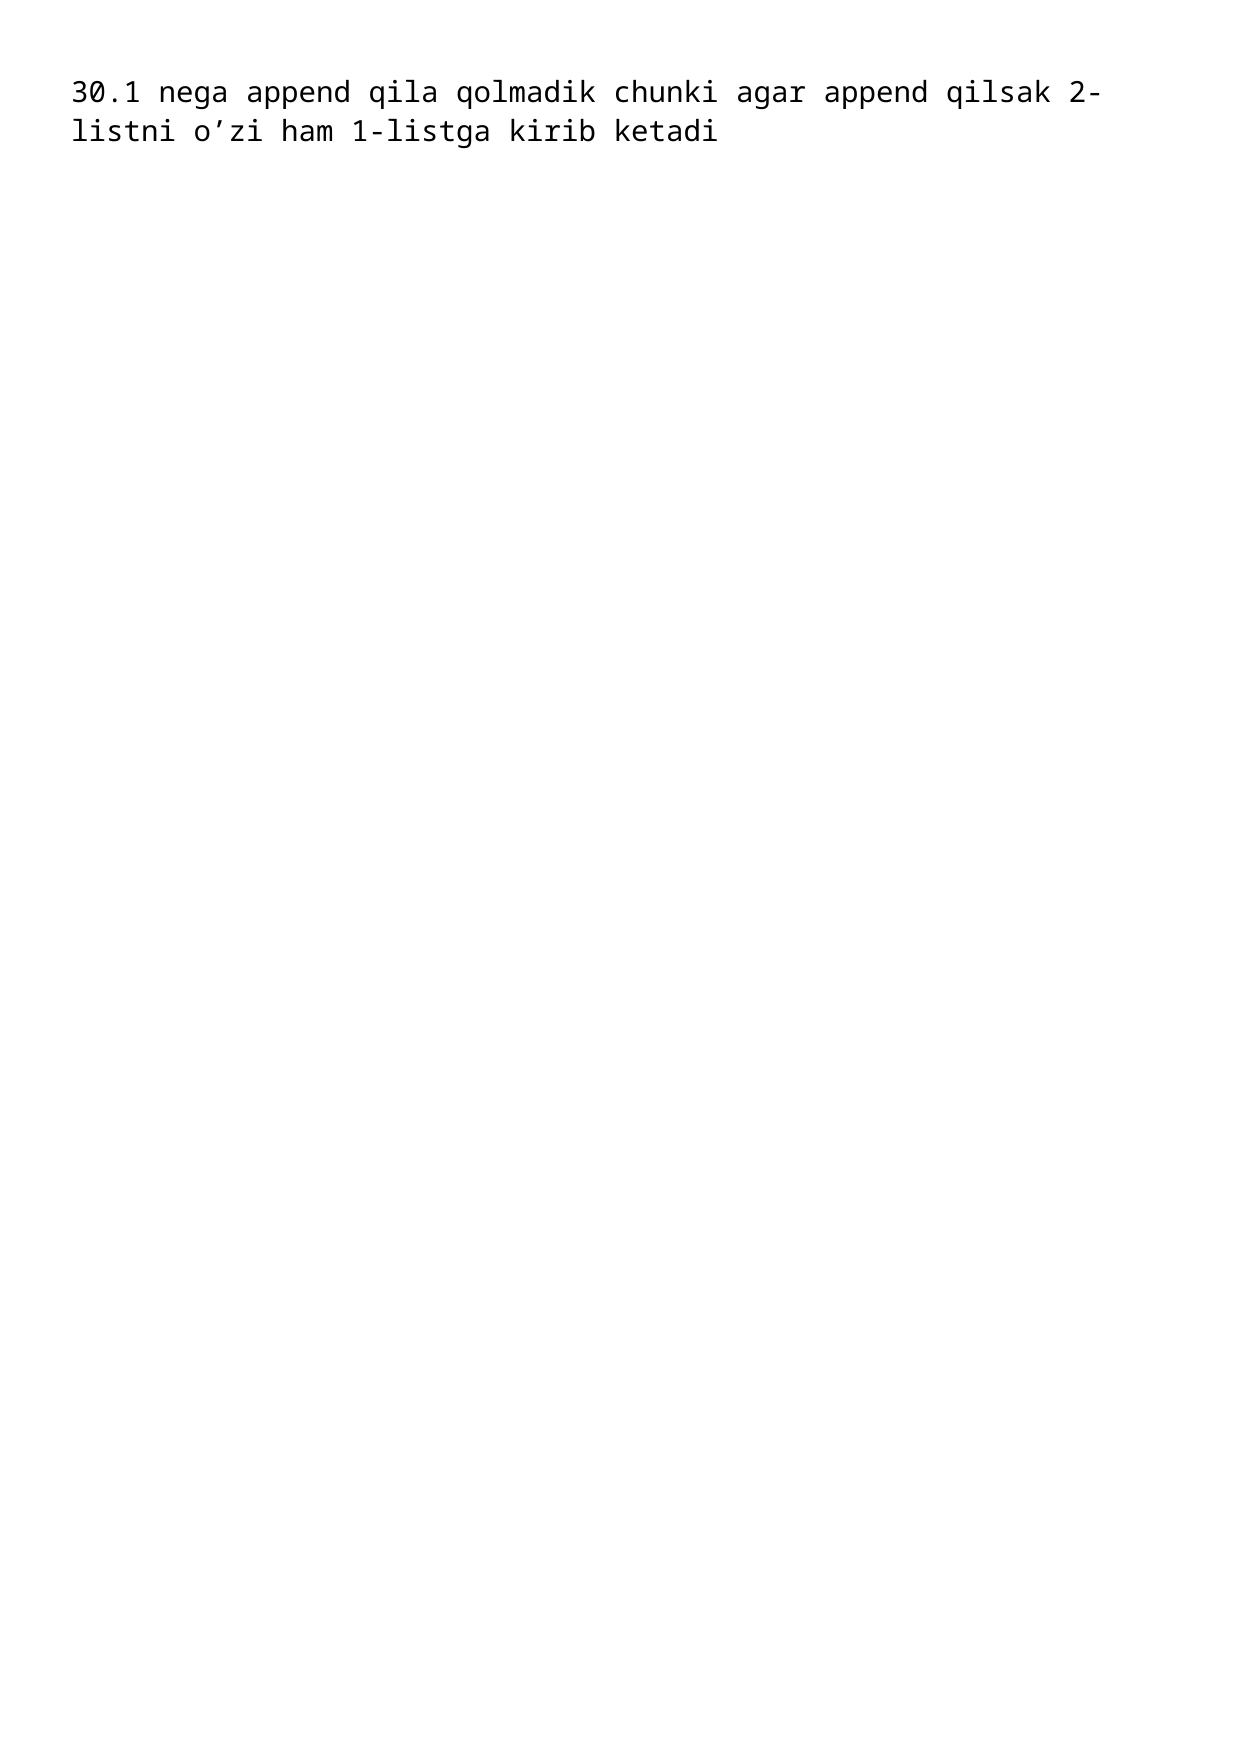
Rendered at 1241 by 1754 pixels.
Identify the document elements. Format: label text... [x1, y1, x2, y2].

text 30.1 nega append qila qolmadik chunki agar append qilsak 2-listni o’zi ham 1-listga kirib ketadi [71, 71, 1169, 150]
